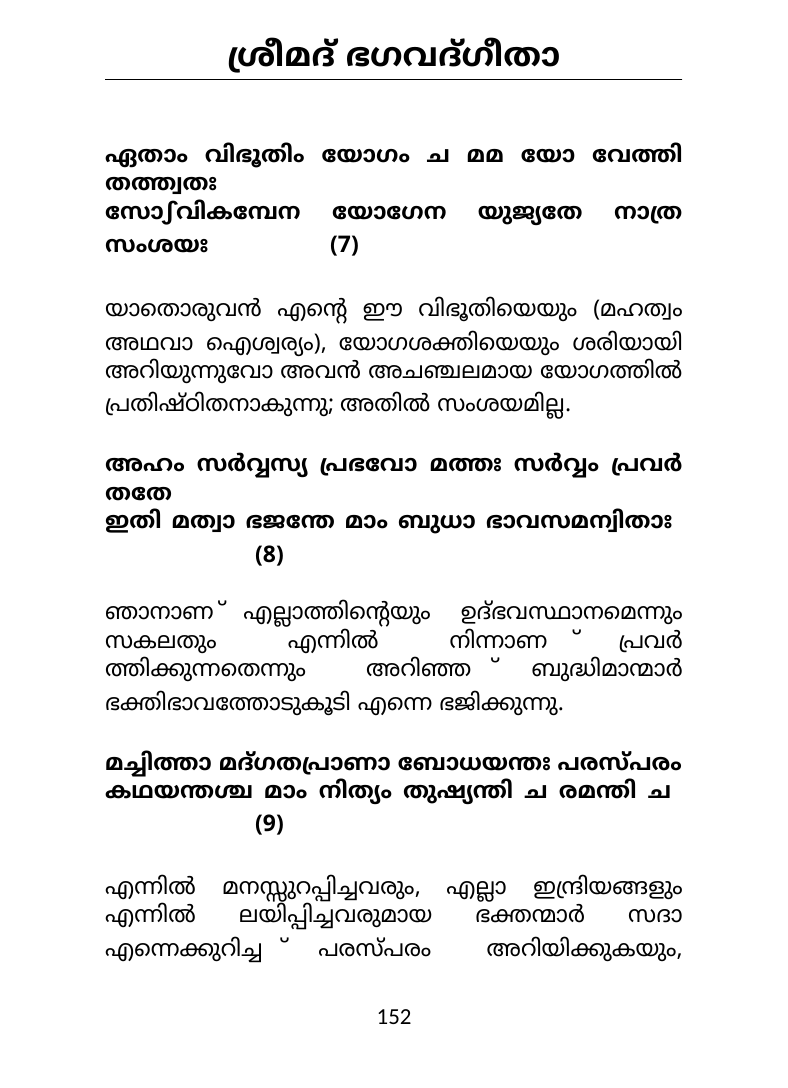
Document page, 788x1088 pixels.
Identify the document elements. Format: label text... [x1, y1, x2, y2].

text കഥയന്തശ്ച മാം നിത്യം തുഷ്യന്തി ച രമന്തി ച (9) [105, 779, 682, 838]
text അഹം സര്‍വ്വസ്യ പ്രഭവോ മത്തഃ സര്‍വ്വം പ്രവര്‍തതേ [105, 452, 682, 509]
text യാതൊരുവന്‍ എന്റെ ഈ വിഭൂതിയെയും (മഹത്വം അഥവാ ഐശ്വര്യം), യോഗശക്തിയെയും ശരിയായി അറിയുന്നുവോ അവന്‍ അചഞ്ചലമായ യോഗത്തില്‍ പ്രതിഷ്ഠിതനാകുന്നു; അതി‌ല്‍‍ സംശയമില്ല. [105, 292, 682, 421]
text ഇതി മത്വാ ഭജന്തേ മാം ബുധാ ഭാവസമന്വിതാഃ (8) [105, 509, 682, 569]
text ഞാനാണ് എല്ലാത്തിന്റെയും ഉദ്ഭവസ്ഥാനമെന്നും സകലതും എന്നില്‍ നിന്നാണ് പ്രവ‍ര്‍ത്തിക്കുന്നതെന്നും അറിഞ്ഞ് ബുദ്ധിമാന്മാ‍ര്‍ ഭക്തിഭാവത്തോടുകൂടി എന്നെ ഭജിക്കുന്നു. [105, 600, 682, 719]
text ഏതാം വിഭൂതിം യോഗം ച മമ യോ വേത്തി തത്ത്വതഃ [105, 142, 682, 199]
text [105, 870, 682, 965]
text സോഽവികമ്പേന യോഗേന യുജ്യതേ നാത്ര സംശയഃ (7) [105, 199, 682, 261]
text മച്ചിത്താ മദ്ഗതപ്രാണാ ബോധയന്തഃ പരസ്പരം [105, 750, 682, 779]
